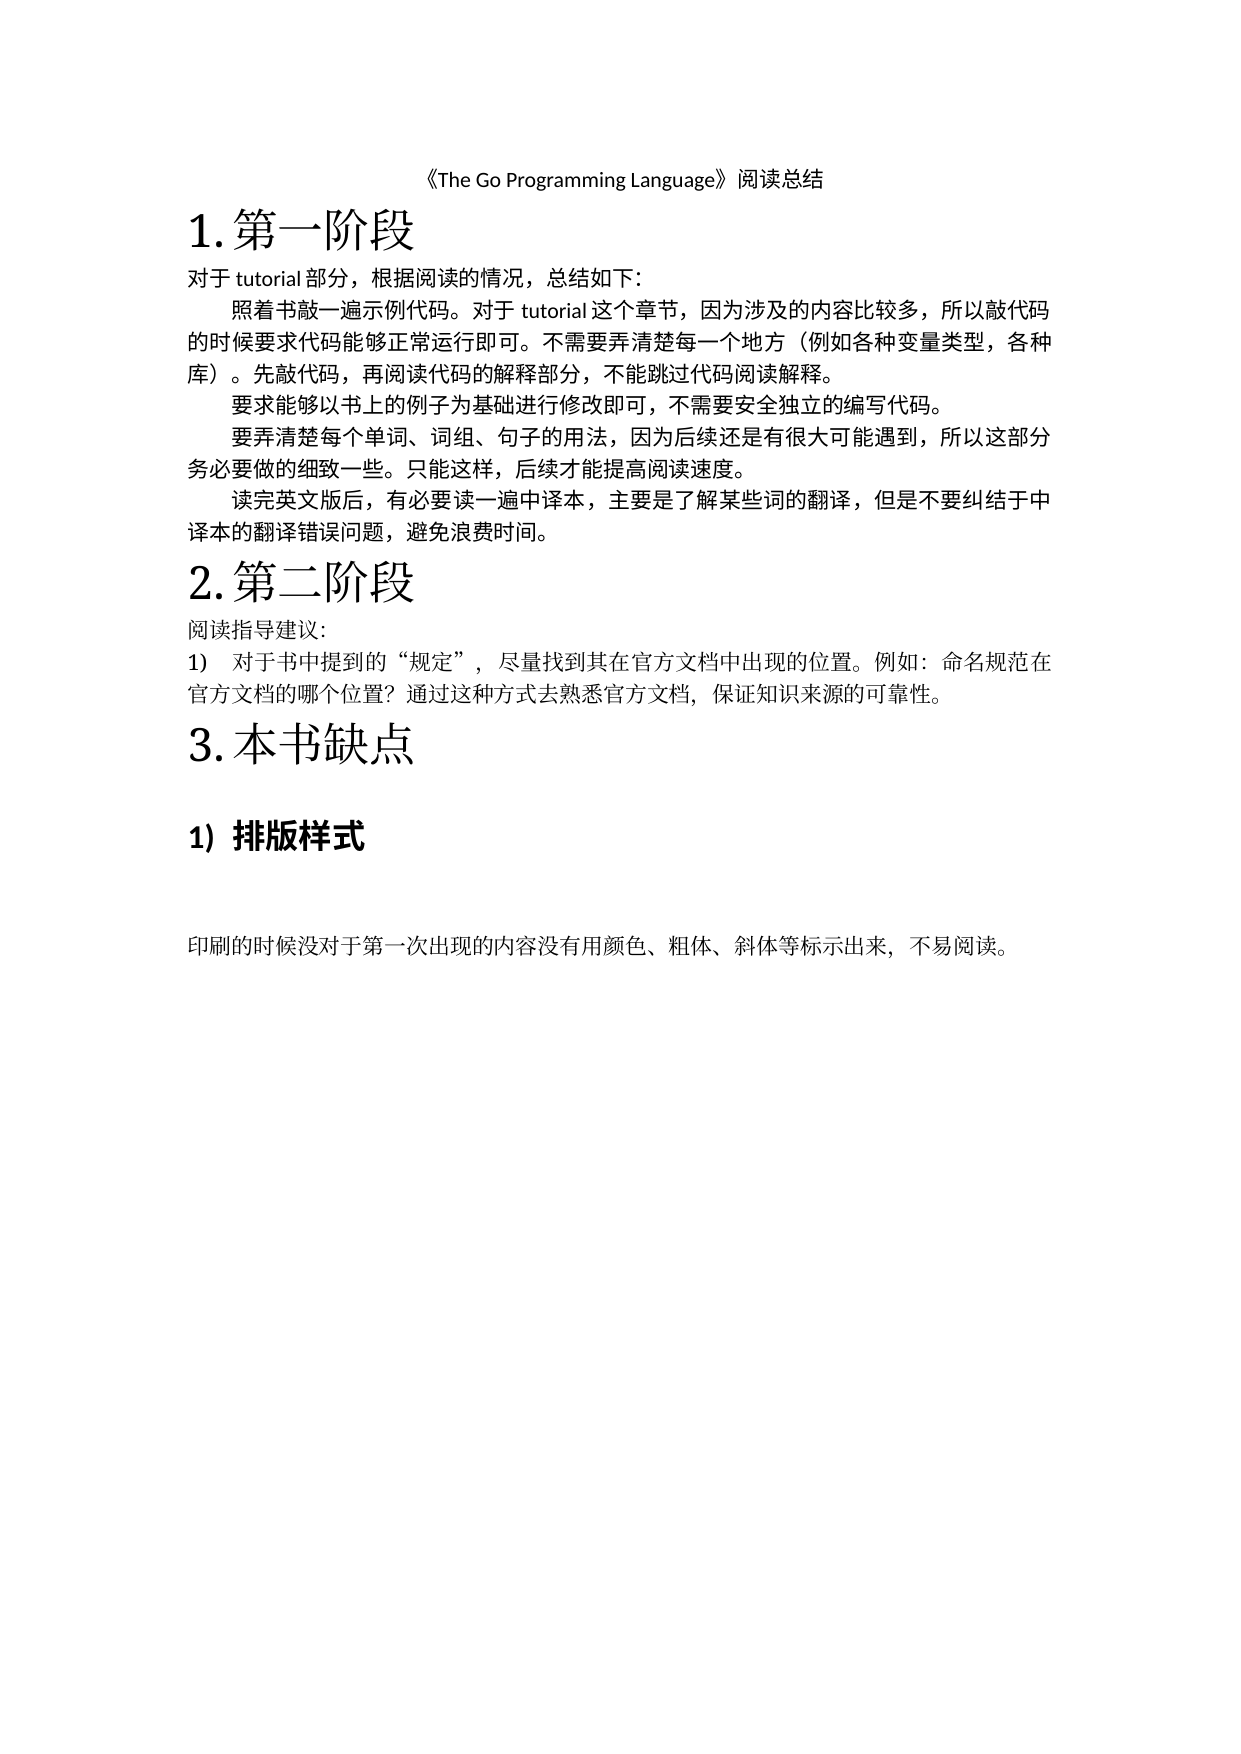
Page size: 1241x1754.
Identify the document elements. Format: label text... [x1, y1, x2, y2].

subtitle 排版样式 [187, 802, 1053, 867]
list 要弄清楚每个单词、词组、句子的用法，因为后续还是有很大可能遇到，所以这部分务必要做的细致一些。只能这样，后续才能提高阅读速度。 [187, 420, 1053, 483]
subtitle 本书缺点 [187, 708, 1053, 774]
list 对于tutorial部分，根据阅读的情况，总结如下： [187, 261, 1053, 293]
list 对于书中提到的“规定”，尽量找到其在官方文档中出现的位置。例如：命名规范在官方文档的哪个位置？通过这种方式去熟悉官方文档，保证知识来源的可靠性。 [187, 645, 1053, 708]
text 《The Go Programming Language》阅读总结 [187, 162, 1053, 194]
subtitle 第二阶段 [187, 547, 1053, 613]
list 读完英文版后，有必要读一遍中译本，主要是了解某些词的翻译，但是不要纠结于中译本的翻译错误问题，避免浪费时间。 [187, 483, 1053, 547]
list 照着书敲一遍示例代码。对于tutorial这个章节，因为涉及的内容比较多，所以敲代码的时候要求代码能够正常运行即可。不需要弄清楚每一个地方（例如各种变量类型，各种库）。先敲代码，再阅读代码的解释部分，不能跳过代码阅读解释。 [187, 293, 1053, 388]
text 印刷的时候没对于第一次出现的内容没有用颜色、粗体、斜体等标示出来，不易阅读。 [187, 929, 1053, 961]
subtitle 第一阶段 [187, 194, 1053, 261]
list 要求能够以书上的例子为基础进行修改即可，不需要安全独立的编写代码。 [187, 388, 1053, 420]
text 阅读指导建议： [187, 613, 1053, 645]
